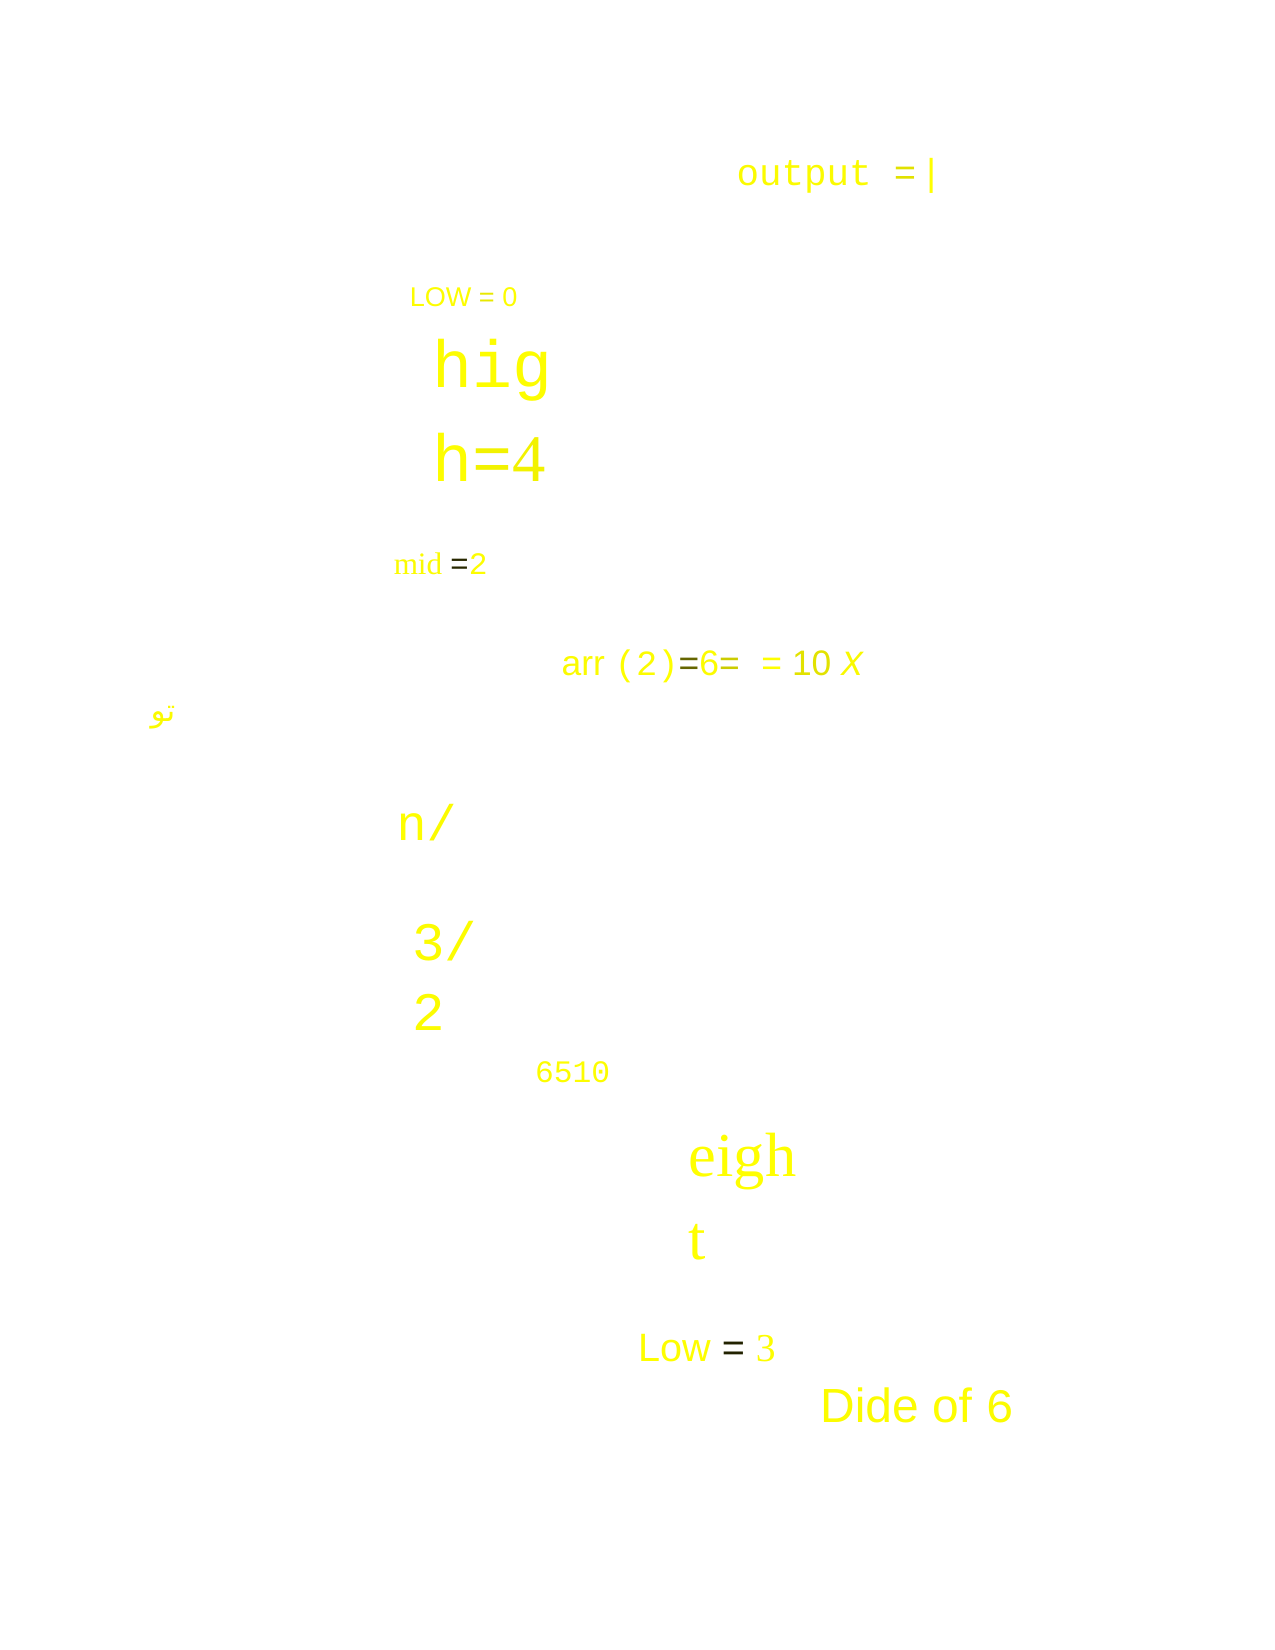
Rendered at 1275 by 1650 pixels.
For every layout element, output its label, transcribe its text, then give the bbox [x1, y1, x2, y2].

text Low = 3 [638, 1325, 809, 1370]
text output = | [736, 150, 958, 196]
text 6510 [535, 1056, 681, 1092]
text high=4 [432, 332, 612, 501]
text 3/2 [412, 915, 503, 1047]
text eight [688, 1118, 797, 1273]
text arr (2)=6= = 10 X [561, 642, 975, 686]
text LOW = 0 [409, 281, 562, 312]
text mid =2 [393, 546, 574, 584]
text n/ [396, 798, 494, 855]
text تو [150, 692, 1125, 728]
text Dide of 6 [820, 1377, 1015, 1437]
